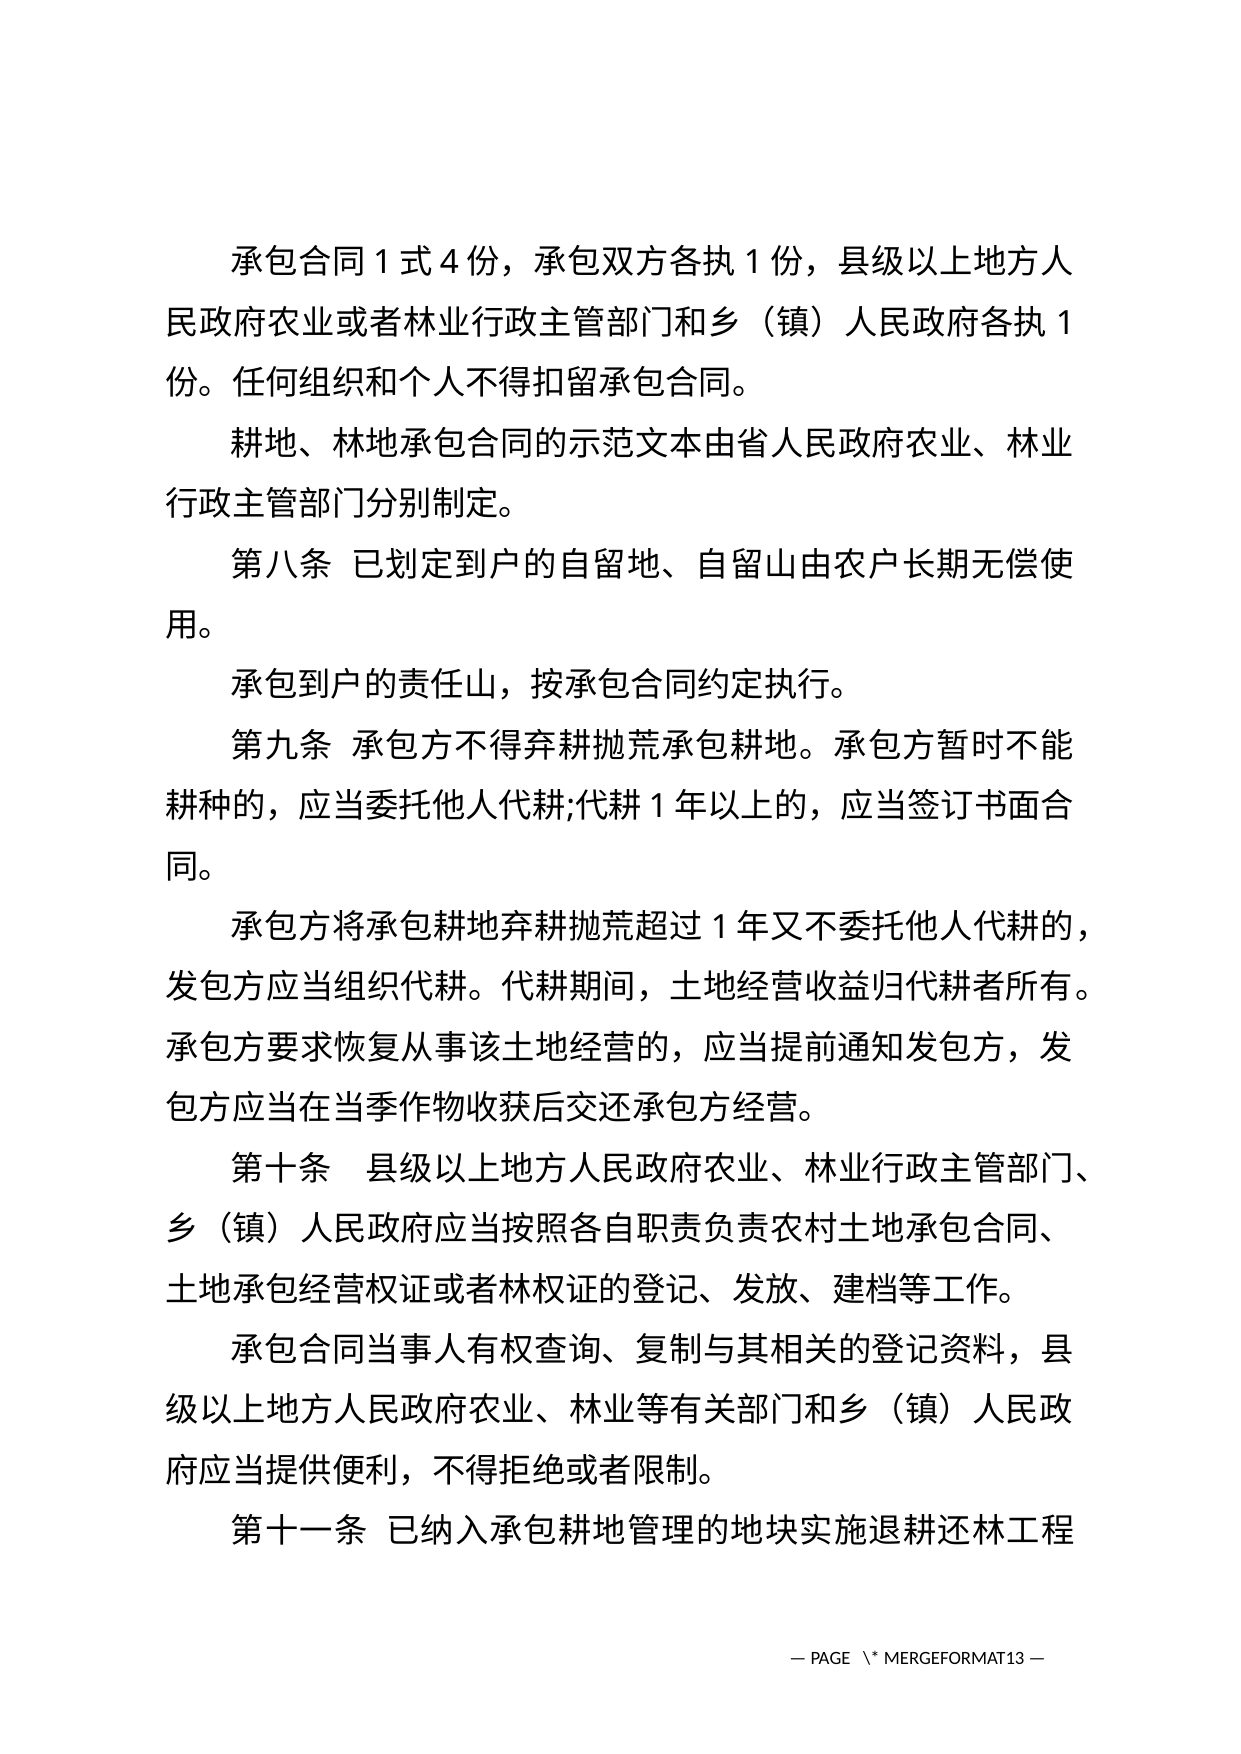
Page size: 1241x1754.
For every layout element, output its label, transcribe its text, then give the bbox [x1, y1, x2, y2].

text 承包合同当事人有权查询、复制与其相关的登记资料，县级以上地方人民政府农业、林业等有关部门和乡（镇）人民政府应当提供便利，不得拒绝或者限制。 [165, 1313, 1075, 1494]
text 承包合同1式4份，承包双方各执1份，县级以上地方人民政府农业或者林业行政主管部门和乡（镇）人民政府各执1份。任何组织和个人不得扣留承包合同。 [165, 226, 1075, 407]
text 第九条 承包方不得弃耕抛荒承包耕地。承包方暂时不能耕种的，应当委托他人代耕;代耕1年以上的，应当签订书面合同。 [165, 709, 1075, 890]
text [165, 1494, 1075, 1555]
text 耕地、林地承包合同的示范文本由省人民政府农业、林业行政主管部门分别制定。 [165, 407, 1075, 528]
text 第十条 县级以上地方人民政府农业、林业行政主管部门、乡（镇）人民政府应当按照各自职责负责农村土地承包合同、土地承包经营权证或者林权证的登记、发放、建档等工作。 [165, 1132, 1075, 1313]
text 承包到户的责任山，按承包合同约定执行。 [165, 648, 1075, 709]
text 第八条 已划定到户的自留地、自留山由农户长期无偿使用。 [165, 528, 1075, 648]
text 承包方将承包耕地弃耕抛荒超过1年又不委托他人代耕的，发包方应当组织代耕。代耕期间，土地经营收益归代耕者所有。承包方要求恢复从事该土地经营的，应当提前通知发包方，发包方应当在当季作物收获后交还承包方经营。 [165, 890, 1075, 1132]
